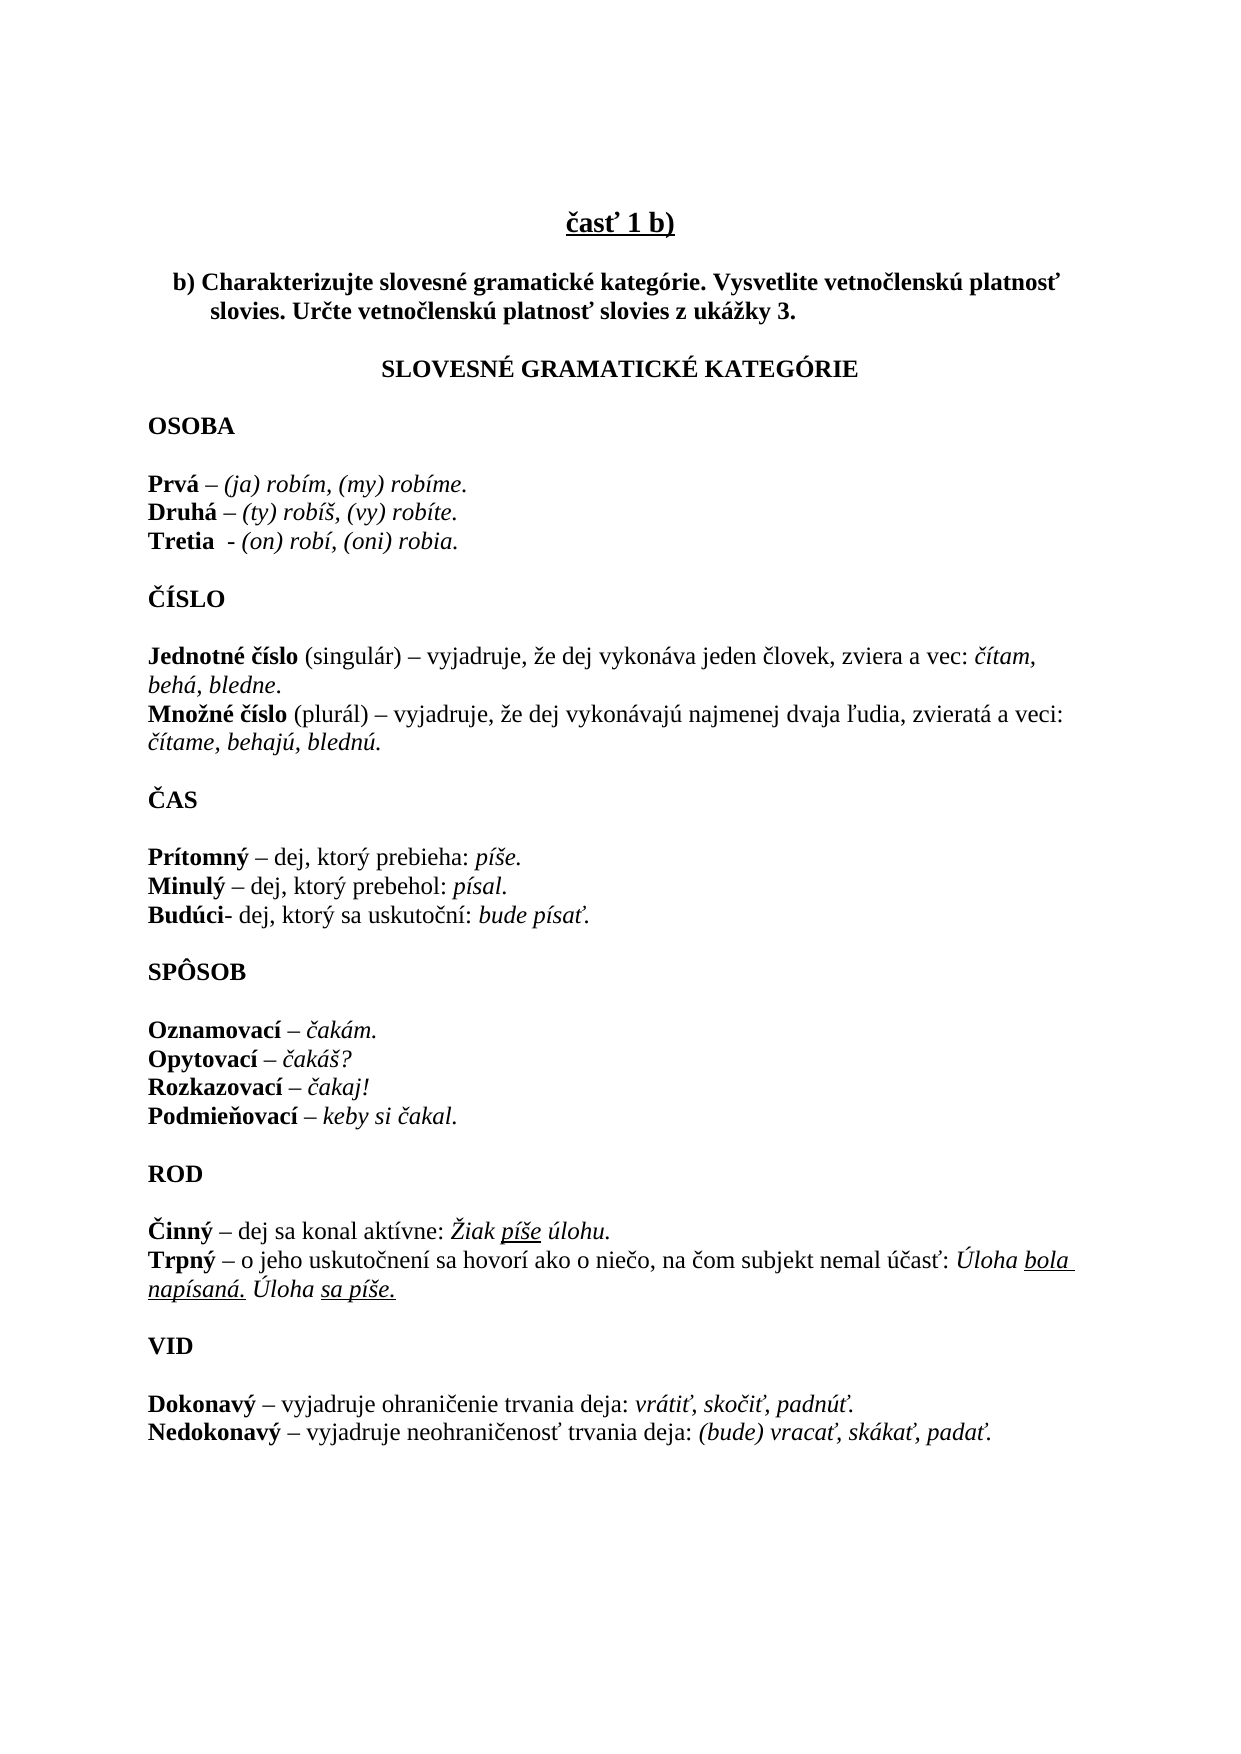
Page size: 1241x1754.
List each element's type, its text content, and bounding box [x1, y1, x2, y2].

text ČÍSLO [148, 584, 1093, 612]
text Oznamovací – čakám. [148, 1015, 1093, 1044]
text VID [148, 1331, 1093, 1360]
text Trpný – o jeho uskutočnení sa hovorí ako o niečo, na čom subjekt nemal účasť: Úloha bola napísaná. Úloha sa píše. [148, 1245, 1093, 1302]
text ČAS [148, 785, 1093, 814]
text Druhá – (ty) robíš, (vy) robíte. [148, 497, 1093, 526]
text OSOBA [148, 411, 1093, 440]
text Nedokonavý – vyjadruje neohraničenosť trvania deja: (bude) vracať, skákať, padať. [148, 1417, 1093, 1446]
text Rozkazovací – čakaj! [148, 1072, 1093, 1101]
text Činný – dej sa konal aktívne: Žiak píše úlohu. [148, 1216, 1093, 1245]
text ROD [148, 1159, 1093, 1187]
text Minulý – dej, ktorý prebehol: písal. [148, 871, 1093, 900]
text Podmieňovací – keby si čakal. [148, 1101, 1093, 1130]
text Prítomný – dej, ktorý prebieha: píše. [148, 842, 1093, 871]
text SPÔSOB [148, 957, 1093, 986]
text SLOVESNÉ GRAMATICKÉ KATEGÓRIE [148, 354, 1093, 382]
text Prvá – (ja) robím, (my) robíme. [148, 469, 1093, 497]
text časť 1 b) [148, 205, 1093, 239]
text Opytovací – čakáš? [148, 1044, 1093, 1072]
text Množné číslo (plurál) – vyjadruje, že dej vykonávajú najmenej dvaja ľudia, zvieratá a veci: čítame, behajú, blednú. [148, 699, 1093, 756]
text Tretia - (on) robí, (oni) robia. [148, 526, 1093, 555]
text Jednotné číslo (singulár) – vyjadruje, že dej vykonáva jeden človek, zviera a vec: čítam, behá, bledne. [148, 641, 1093, 699]
text slovies. Určte vetnočlenskú platnosť slovies z ukážky 3. [148, 296, 1093, 325]
text Budúci- dej, ktorý sa uskutoční: bude písať. [148, 900, 1093, 929]
text Dokonavý – vyjadruje ohraničenie trvania deja: vrátiť, skočiť, padnúť. [148, 1389, 1093, 1417]
text b) Charakterizujte slovesné gramatické kategórie. Vysvetlite vetnočlenskú platnosť [148, 267, 1093, 296]
